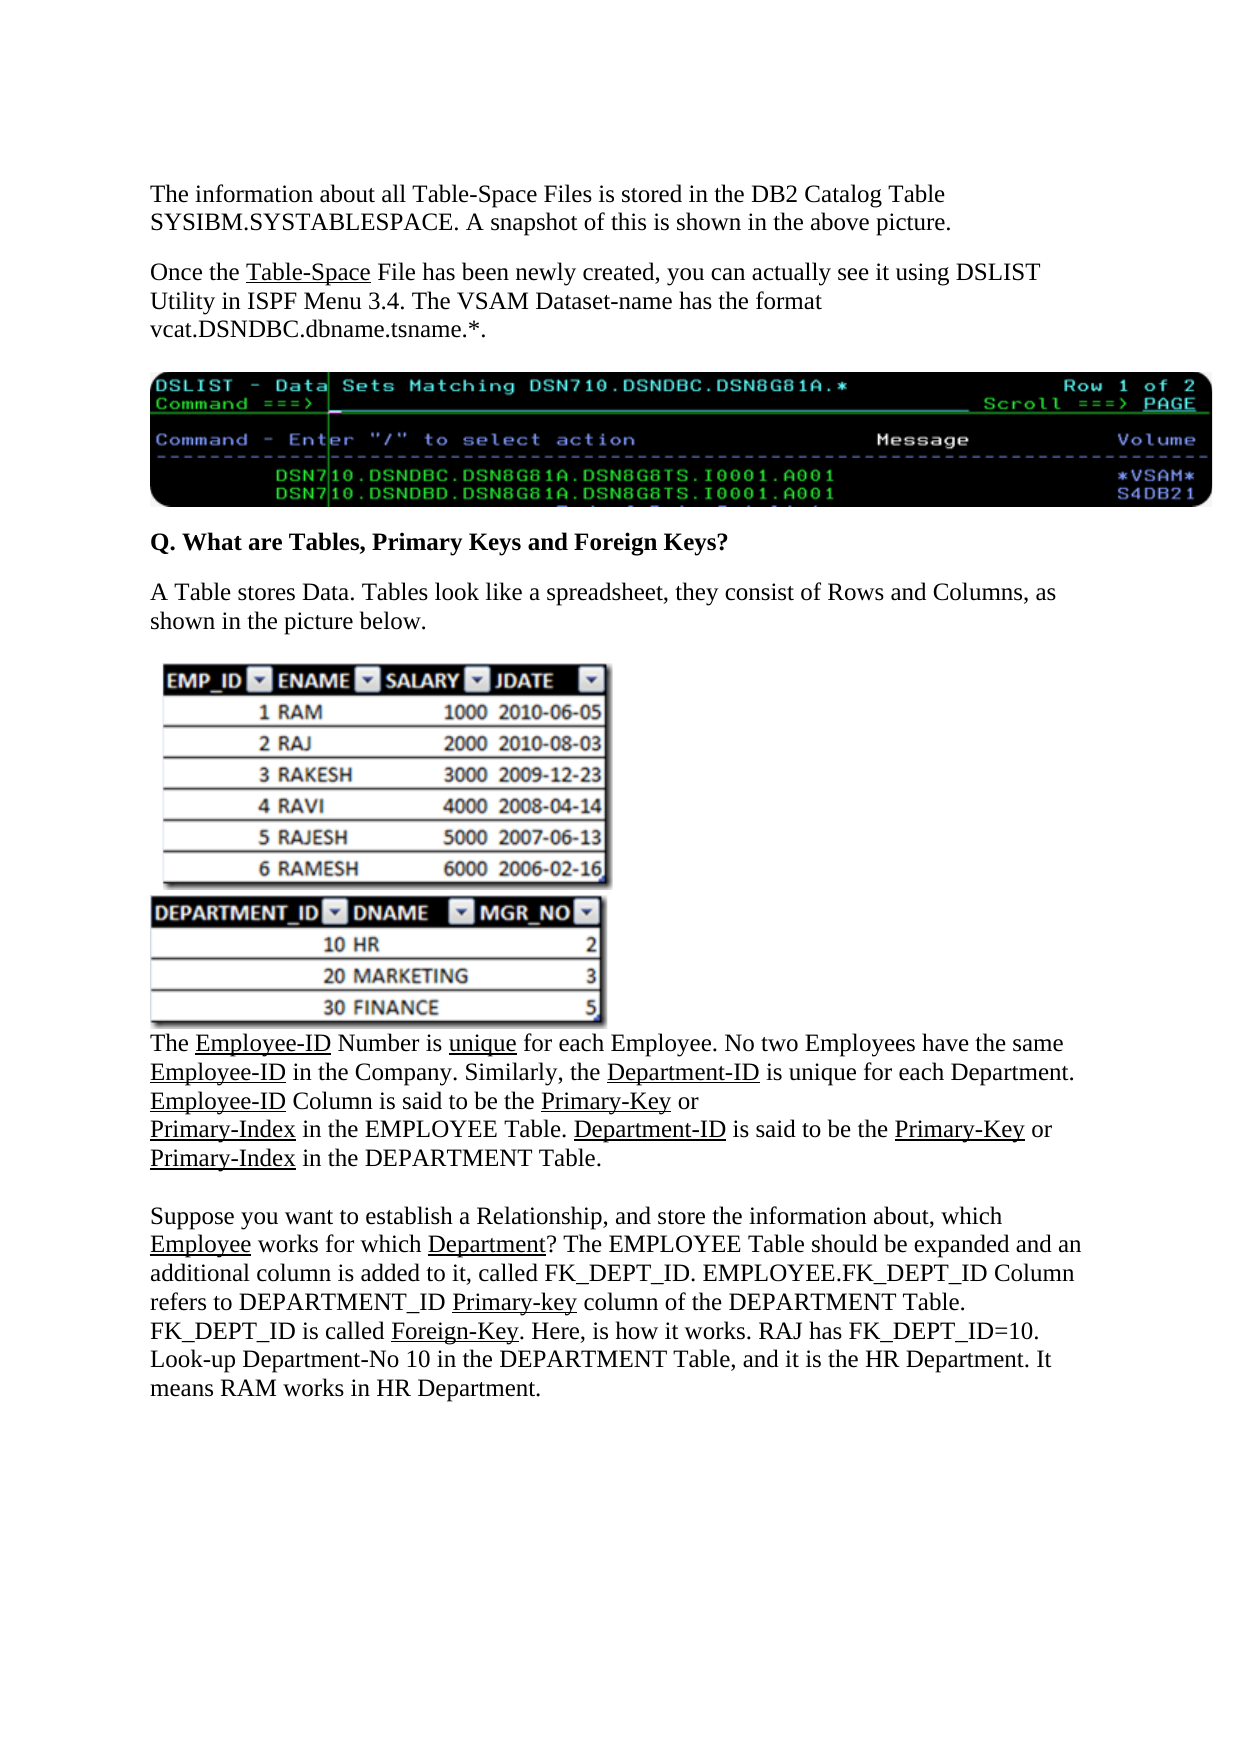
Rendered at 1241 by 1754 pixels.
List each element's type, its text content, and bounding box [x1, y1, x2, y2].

picture [150, 372, 1213, 507]
text Once the Table-Space File has been newly created, you can actually see it using DSLIST Utility in ISPF Menu 3.4. The VSAM Dataset-name has the format vcat.DSNDBC.dbname.tsname.*. [150, 257, 1090, 372]
picture [162, 663, 613, 890]
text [150, 577, 1090, 1431]
picture [150, 895, 608, 1029]
text Q. What are Tables, Primary Keys and Foreign Keys? [150, 527, 1090, 556]
